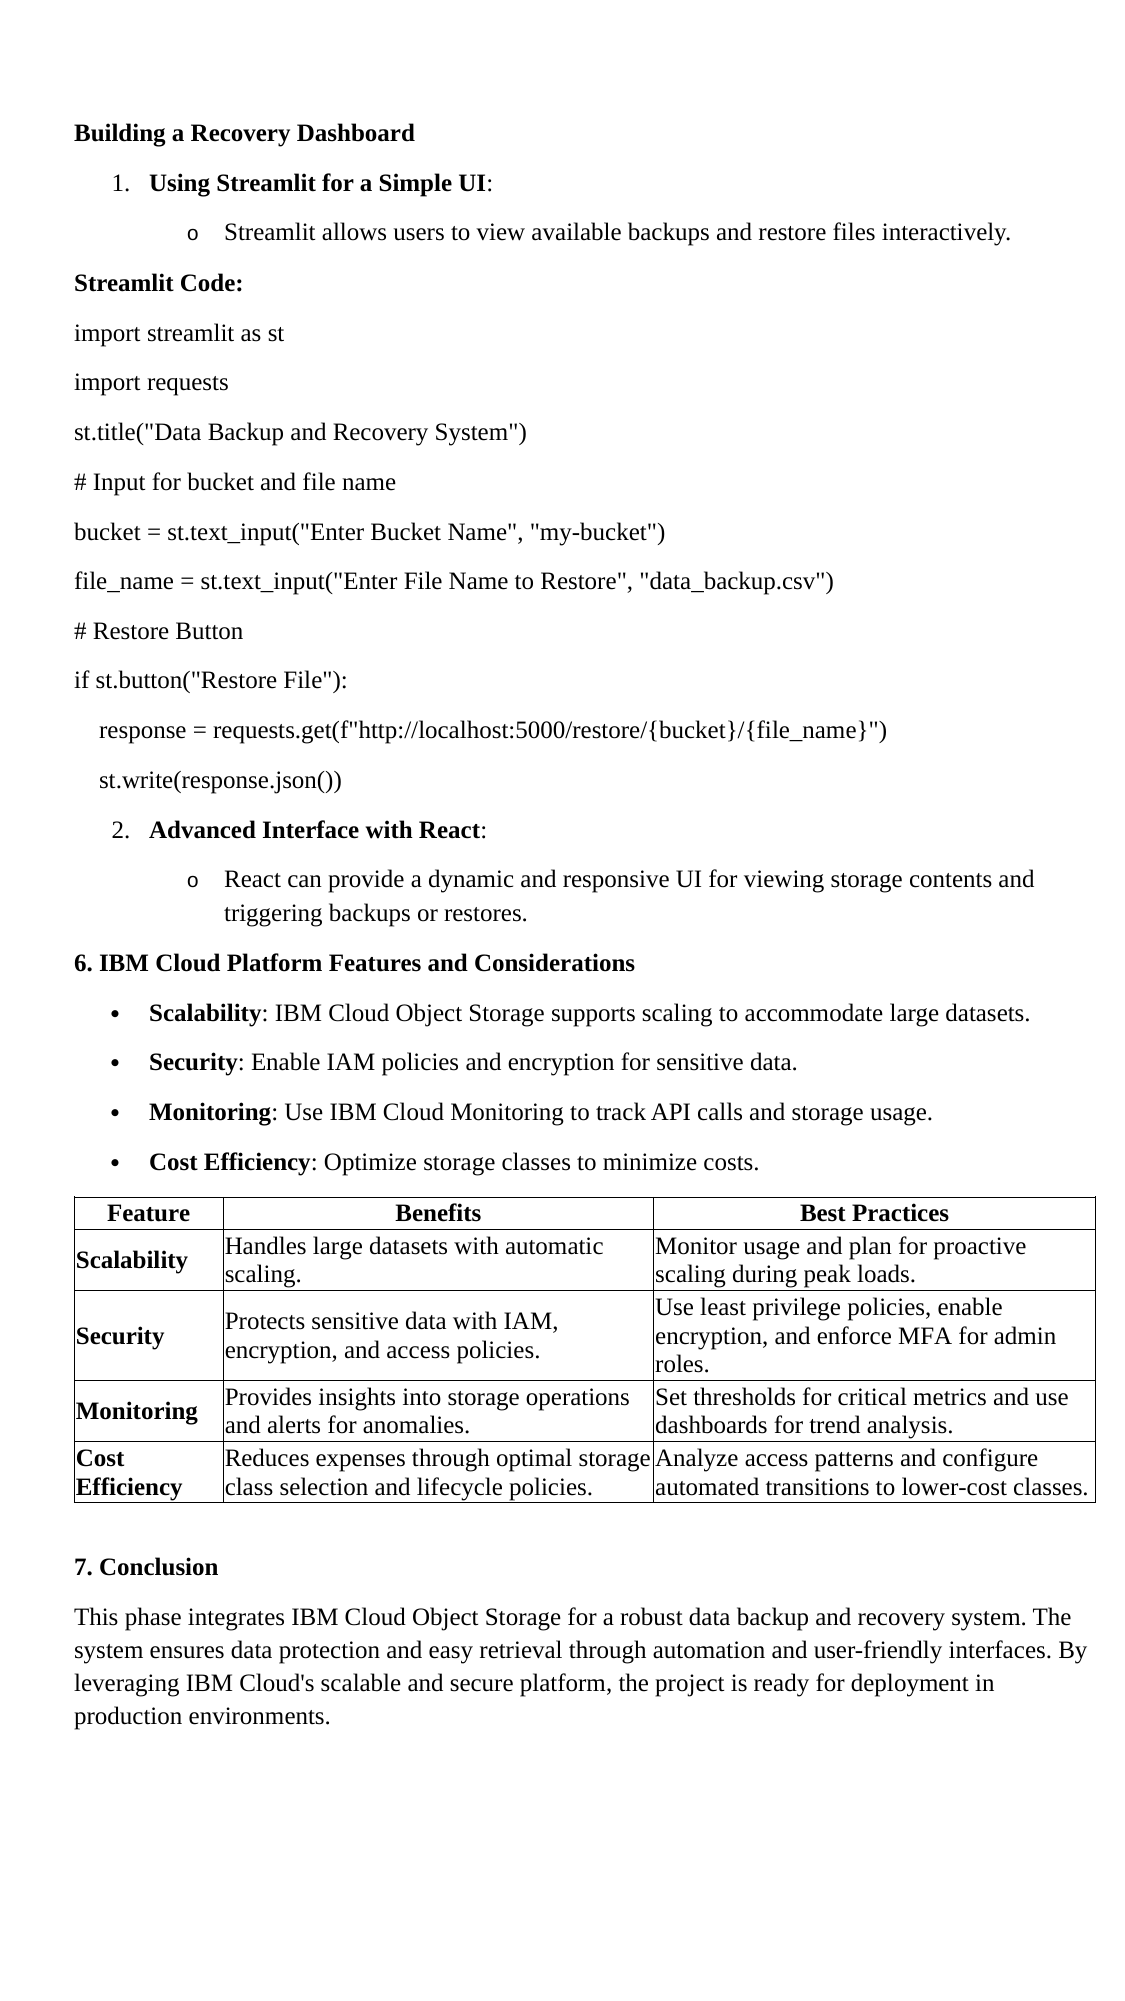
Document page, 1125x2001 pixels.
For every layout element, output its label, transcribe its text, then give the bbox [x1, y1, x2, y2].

table_cell Security [75, 1291, 223, 1380]
list Streamlit allows users to view available backups and restore files interactively. [186, 217, 1096, 247]
text file_name = st.text_input("Enter File Name to Restore", "data_backup.csv") [74, 566, 1096, 595]
text bucket = st.text_input("Enter Bucket Name", "my-bucket") [74, 517, 1096, 545]
table_cell Provides insights into storage operations and alerts for anomalies. [224, 1381, 653, 1441]
text if st.button("Restore File"): [74, 666, 1096, 694]
table_cell Analyze access patterns and configure automated transitions to lower-cost classes. [654, 1442, 1095, 1502]
text 6. IBM Cloud Platform Features and Considerations [74, 948, 1096, 977]
table_cell Handles large datasets with automatic scaling. [224, 1230, 653, 1290]
table_cell Scalability [75, 1230, 223, 1290]
list React can provide a dynamic and responsive UI for viewing storage contents and triggering backups or restores. [186, 864, 1096, 927]
text st.title("Data Backup and Recovery System") [74, 417, 1096, 446]
list Scalability: IBM Cloud Object Storage supports scaling to accommodate large datasets. [111, 998, 1096, 1026]
text # Input for bucket and file name [74, 467, 1096, 496]
list Using Streamlit for a Simple UI: [111, 168, 1096, 197]
list Monitoring: Use IBM Cloud Monitoring to track API calls and storage usage. [111, 1097, 1096, 1126]
table_cell Use least privilege policies, enable encryption, and enforce MFA for admin roles. [654, 1291, 1095, 1380]
text This phase integrates IBM Cloud Object Storage for a robust data backup and recovery system. The system ensures data protection and easy retrieval through automation and user-friendly interfaces. By leveraging IBM Cloud's scalable and secure platform, the project is ready for deployment in production environments. [74, 1602, 1096, 1730]
text 7. Conclusion [74, 1552, 1096, 1581]
table_header Benefits [224, 1198, 653, 1229]
table_cell Monitor usage and plan for proactive scaling during peak loads. [654, 1230, 1095, 1290]
table_cell Set thresholds for critical metrics and use dashboards for trend analysis. [654, 1381, 1095, 1441]
table_cell Cost Efficiency [75, 1442, 223, 1502]
table_header Best Practices [654, 1198, 1095, 1229]
table_cell Protects sensitive data with IAM, encryption, and access policies. [224, 1291, 653, 1380]
table_cell Reduces expenses through optimal storage class selection and lifecycle policies. [224, 1442, 653, 1502]
list Advanced Interface with React: [111, 815, 1096, 843]
table_header Feature [75, 1198, 223, 1229]
text Building a Recovery Dashboard [74, 118, 1096, 147]
table_cell Monitoring [75, 1381, 223, 1441]
list Security: Enable IAM policies and encryption for sensitive data. [111, 1047, 1096, 1076]
list Cost Efficiency: Optimize storage classes to minimize costs. [111, 1147, 1096, 1175]
text Streamlit Code: [74, 268, 1096, 297]
text # Restore Button [74, 616, 1096, 645]
text response = requests.get(f"http://localhost:5000/restore/{bucket}/{file_name}") [74, 715, 1096, 744]
text import requests [74, 367, 1096, 396]
text st.write(response.json()) [74, 765, 1096, 794]
text import streamlit as st [74, 318, 1096, 347]
